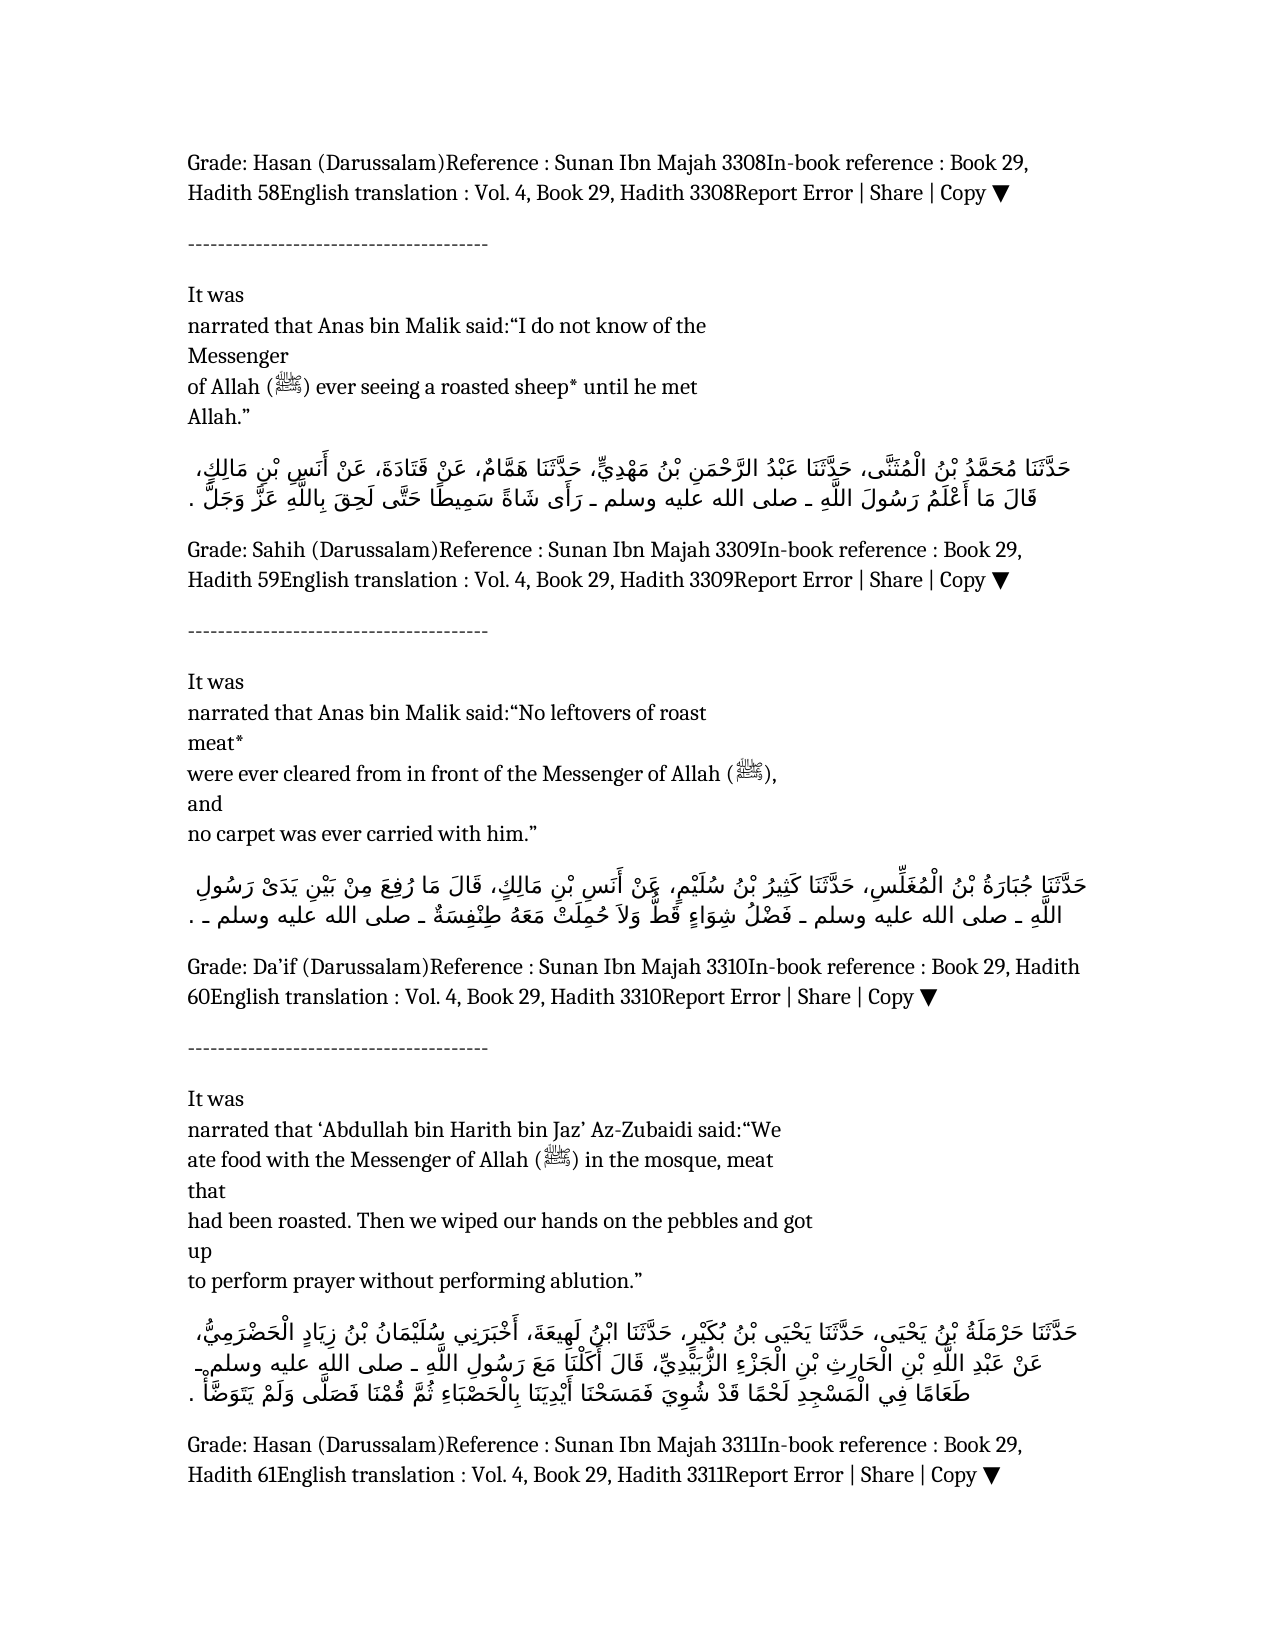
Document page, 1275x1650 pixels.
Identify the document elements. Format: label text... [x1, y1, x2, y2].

text It was narrated that Anas bin Malik said:“I do not know of the Messenger of Allah (ﷺ) ever seeing a roasted sheep* until he met Allah.” [187, 282, 1087, 430]
text Grade: Da’if (Darussalam)Reference : Sunan Ibn Majah 3310In-book reference : Book 29, Hadith 60English translation : Vol. 4, Book 29, Hadith 3310Report Error | Share | Copy ▼ [187, 954, 1087, 1011]
text حَدَّثَنَا حَرْمَلَةُ بْنُ يَحْيَى، حَدَّثَنَا يَحْيَى بْنُ بُكَيْرٍ، حَدَّثَنَا ابْنُ لَهِيعَةَ، أَخْبَرَنِي سُلَيْمَانُ بْنُ زِيَادٍ الْحَضْرَمِيُّ، عَنْ عَبْدِ اللَّهِ بْنِ الْحَارِثِ بْنِ الْجَزْءِ الزُّبَيْدِيِّ، قَالَ أَكَلْنَا مَعَ رَسُولِ اللَّهِ ـ صلى الله عليه وسلم ـ طَعَامًا فِي الْمَسْجِدِ لَحْمًا قَدْ شُوِيَ فَمَسَحْنَا أَيْدِيَنَا بِالْحَصْبَاءِ ثُمَّ قُمْنَا فَصَلَّى وَلَمْ يَتَوَضَّأْ ‏.‏ [187, 1319, 1087, 1407]
text Grade: Hasan (Darussalam)Reference : Sunan Ibn Majah 3308In-book reference : Book 29, Hadith 58English translation : Vol. 4, Book 29, Hadith 3308Report Error | Share | Copy ▼ [187, 150, 1087, 207]
text It was narrated that ‘Abdullah bin Harith bin Jaz’ Az-Zubaidi said:“We ate food with the Messenger of Allah (ﷺ) in the mosque, meat that had been roasted. Then we wiped our hands on the pebbles and got up to perform prayer without performing ablution.” [187, 1086, 1087, 1294]
text Grade: Sahih (Darussalam)Reference : Sunan Ibn Majah 3309In-book reference : Book 29, Hadith 59English translation : Vol. 4, Book 29, Hadith 3309Report Error | Share | Copy ▼ [187, 537, 1087, 593]
text It was narrated that Anas bin Malik said:“No leftovers of roast meat* were ever cleared from in front of the Messenger of Allah (ﷺ), and no carpet was ever carried with him.” [187, 669, 1087, 847]
text ---------------------------------------- [187, 618, 1087, 644]
text Grade: Hasan (Darussalam)Reference : Sunan Ibn Majah 3311In-book reference : Book 29, Hadith 61English translation : Vol. 4, Book 29, Hadith 3311Report Error | Share | Copy ▼ [187, 1432, 1087, 1488]
text ---------------------------------------- [187, 1035, 1087, 1062]
text ---------------------------------------- [187, 231, 1087, 258]
text حَدَّثَنَا مُحَمَّدُ بْنُ الْمُثَنَّى، حَدَّثَنَا عَبْدُ الرَّحْمَنِ بْنُ مَهْدِيٍّ، حَدَّثَنَا هَمَّامٌ، عَنْ قَتَادَةَ، عَنْ أَنَسِ بْنِ مَالِكٍ، قَالَ مَا أَعْلَمُ رَسُولَ اللَّهِ ـ صلى الله عليه وسلم ـ رَأَى شَاةً سَمِيطًا حَتَّى لَحِقَ بِاللَّهِ عَزَّ وَجَلَّ ‏.‏ [187, 455, 1087, 512]
text حَدَّثَنَا جُبَارَةُ بْنُ الْمُغَلِّسِ، حَدَّثَنَا كَثِيرُ بْنُ سُلَيْمٍ، عَنْ أَنَسِ بْنِ مَالِكٍ، قَالَ مَا رُفِعَ مِنْ بَيْنِ يَدَىْ رَسُولِ اللَّهِ ـ صلى الله عليه وسلم ـ فَضْلُ شِوَاءٍ قَطُّ وَلاَ حُمِلَتْ مَعَهُ طِنْفِسَةٌ ـ صلى الله عليه وسلم ـ ‏.‏ [187, 872, 1087, 929]
